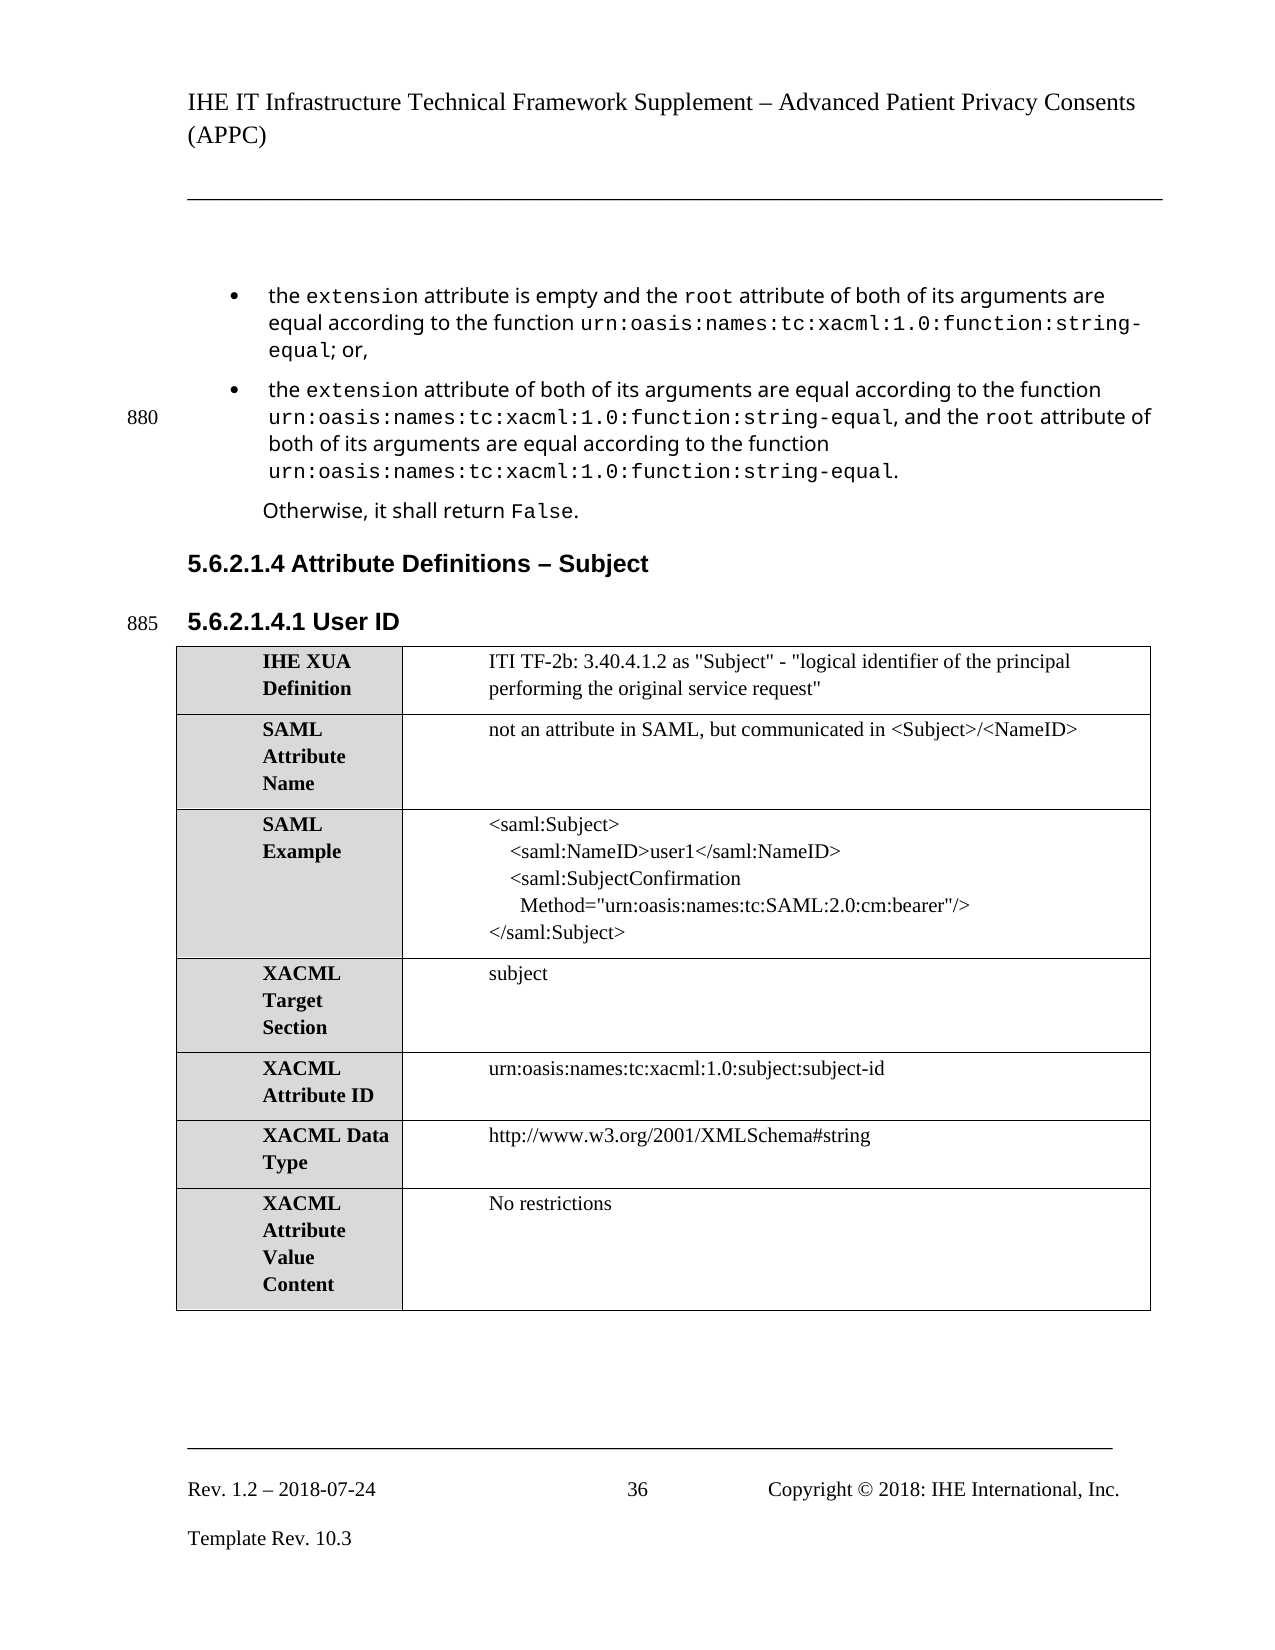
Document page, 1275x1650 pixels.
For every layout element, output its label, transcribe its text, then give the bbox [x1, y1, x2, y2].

table_cell <saml:Subject> <saml:NameID>user1</saml:NameID> <saml:SubjectConfirmation Method="urn:oasis:names:tc:SAML:2.0:cm:bearer"/> </saml:Subject> [403, 810, 1150, 957]
table_cell XACML Target Section [177, 959, 402, 1052]
table_cell not an attribute in SAML, but communicated in <Subject>/<NameID> [403, 715, 1150, 808]
table_cell XACML Attribute Value Content [177, 1189, 402, 1309]
table_cell urn:oasis:names:tc:xacml:1.0:subject:subject-id [403, 1053, 1150, 1120]
table_cell XACML Data Type [177, 1121, 402, 1188]
table_cell SAML Example [177, 810, 402, 957]
table_cell No restrictions [403, 1189, 1150, 1309]
subtitle 5.6.2.1.4 Attribute Definitions – Subject [187, 549, 1162, 577]
list the extension attribute of both of its arguments are equal according to the function urn:oasis:names:tc:xacml:1.0:function:string-equal, and the root attribute of both of its arguments are equal according to the function urn:oasis:names:tc:xacml:1.0:function:string-equal. [231, 376, 1162, 484]
text Otherwise, it shall return False. [262, 497, 1162, 524]
table_cell SAML Attribute Name [177, 715, 402, 808]
table_header IHE XUA Definition [177, 647, 402, 714]
list the extension attribute is empty and the root attribute of both of its arguments are equal according to the function urn:oasis:names:tc:xacml:1.0:function:string-equal; or, [231, 282, 1162, 363]
table_cell XACML Attribute ID [177, 1053, 402, 1120]
table_cell http://www.w3.org/2001/XMLSchema#string [403, 1121, 1150, 1188]
subtitle 5.6.2.1.4.1 User ID [187, 607, 1162, 636]
table_cell subject [403, 959, 1150, 1052]
table_header ITI TF-2b: 3.40.4.1.2 as "Subject" - "logical identifier of the principal performing the original service request" [403, 647, 1150, 714]
